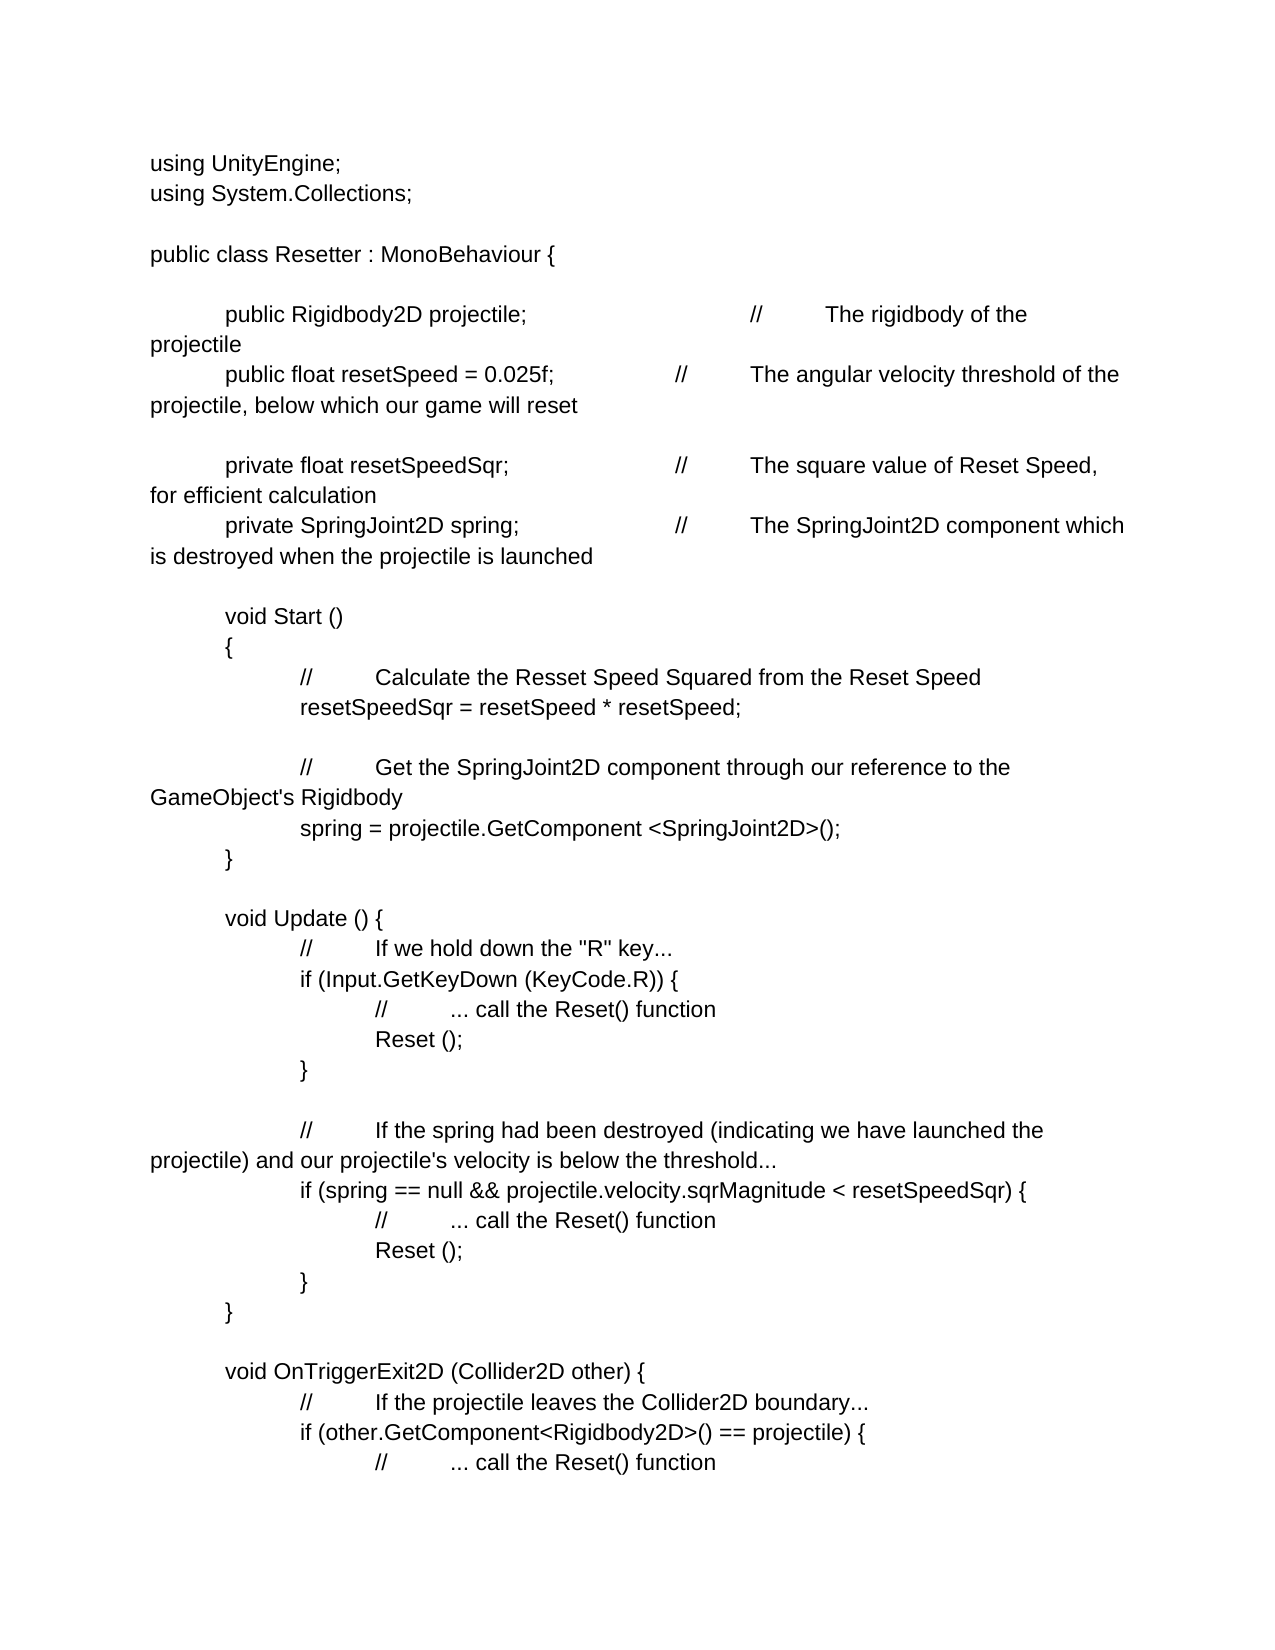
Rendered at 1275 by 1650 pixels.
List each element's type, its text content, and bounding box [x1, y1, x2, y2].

text resetSpeedSqr = resetSpeed * resetSpeed; [150, 694, 1125, 720]
text // Calculate the Resset Speed Squared from the Reset Speed [150, 663, 1125, 690]
text void Start () [150, 603, 1125, 629]
text public class Resetter : MonoBehaviour { [150, 241, 1125, 267]
text Reset (); [150, 1237, 1125, 1264]
text // ... call the Reset() function [150, 996, 1125, 1022]
text Reset (); [150, 1026, 1125, 1052]
text } [150, 1056, 1125, 1083]
text // If the spring had been destroyed (indicating we have launched the projectile) and our projectile's velocity is below the threshold... [150, 1117, 1125, 1173]
text public Rigidbody2D projectile; // The rigidbody of the projectile [150, 301, 1125, 358]
text } [150, 845, 1125, 871]
text // Get the SpringJoint2D component through our reference to the GameObject's Rigidbody [150, 754, 1125, 811]
text if (other.GetComponent<Rigidbody2D>() == projectile) { [150, 1419, 1125, 1445]
text using System.Collections; [150, 180, 1125, 207]
text // If the projectile leaves the Collider2D boundary... [150, 1388, 1125, 1415]
text { [150, 633, 1125, 660]
text if (spring == null && projectile.velocity.sqrMagnitude < resetSpeedSqr) { [150, 1177, 1125, 1203]
text private float resetSpeedSqr; // The square value of Reset Speed, for efficient calculation [150, 452, 1125, 509]
text } [150, 1268, 1125, 1294]
text // ... call the Reset() function [150, 1207, 1125, 1234]
text } [150, 1298, 1125, 1324]
text // If we hold down the "R" key... [150, 935, 1125, 962]
text public float resetSpeed = 0.025f; // The angular velocity threshold of the projectile, below which our game will reset [150, 361, 1125, 418]
text // ... call the Reset() function [150, 1449, 1125, 1475]
text spring = projectile.GetComponent <SpringJoint2D>(); [150, 814, 1125, 841]
text void Update () { [150, 905, 1125, 932]
text void OnTriggerExit2D (Collider2D other) { [150, 1358, 1125, 1385]
text private SpringJoint2D spring; // The SpringJoint2D component which is destroyed when the projectile is launched [150, 512, 1125, 569]
text ﻿using UnityEngine; [150, 150, 1125, 176]
text if (Input.GetKeyDown (KeyCode.R)) { [150, 966, 1125, 992]
